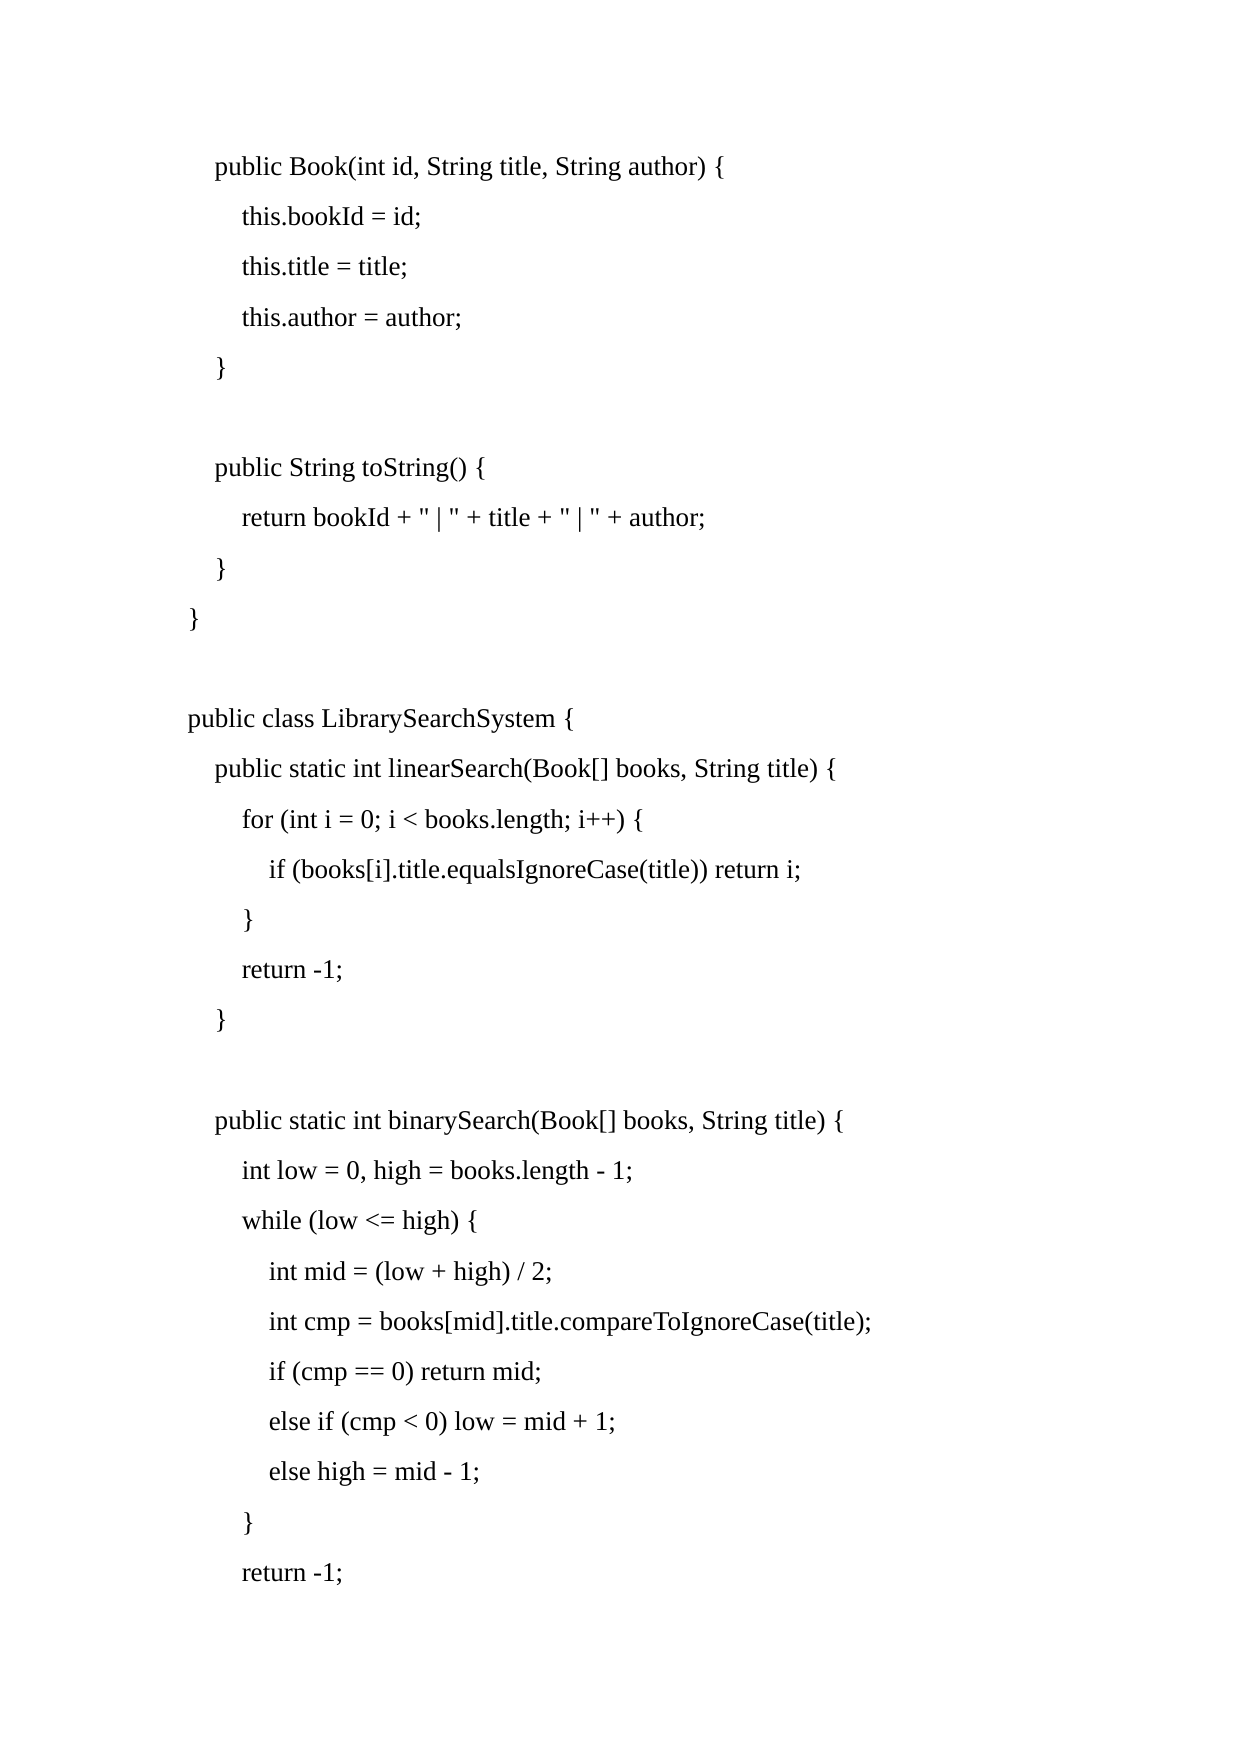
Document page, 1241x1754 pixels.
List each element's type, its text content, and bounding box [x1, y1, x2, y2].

text public String toString() { [187, 451, 1053, 482]
text this.title = title; [187, 250, 1053, 282]
text if (cmp == 0) return mid; [187, 1355, 1053, 1386]
text public static int binarySearch(Book[] books, String title) { [187, 1104, 1053, 1135]
text public static int linearSearch(Book[] books, String title) { [187, 752, 1053, 784]
text } [187, 602, 1053, 633]
text } [187, 1003, 1053, 1035]
text int mid = (low + high) / 2; [187, 1254, 1053, 1286]
text else if (cmp < 0) low = mid + 1; [187, 1405, 1053, 1436]
text return -1; [187, 953, 1053, 984]
text int cmp = books[mid].title.compareToIgnoreCase(title); [187, 1305, 1053, 1336]
text } [187, 903, 1053, 934]
text return -1; [187, 1556, 1053, 1587]
text else high = mid - 1; [187, 1455, 1053, 1487]
text this.author = author; [187, 301, 1053, 332]
text } [187, 552, 1053, 583]
text int low = 0, high = books.length - 1; [187, 1154, 1053, 1185]
text for (int i = 0; i < books.length; i++) { [187, 803, 1053, 834]
text } [187, 351, 1053, 382]
text public Book(int id, String title, String author) { [187, 150, 1053, 181]
text while (low <= high) { [187, 1204, 1053, 1236]
text } [187, 1506, 1053, 1537]
text public class LibrarySearchSystem { [187, 702, 1053, 733]
text this.bookId = id; [187, 200, 1053, 231]
text return bookId + " | " + title + " | " + author; [187, 501, 1053, 533]
text if (books[i].title.equalsIgnoreCase(title)) return i; [187, 853, 1053, 884]
